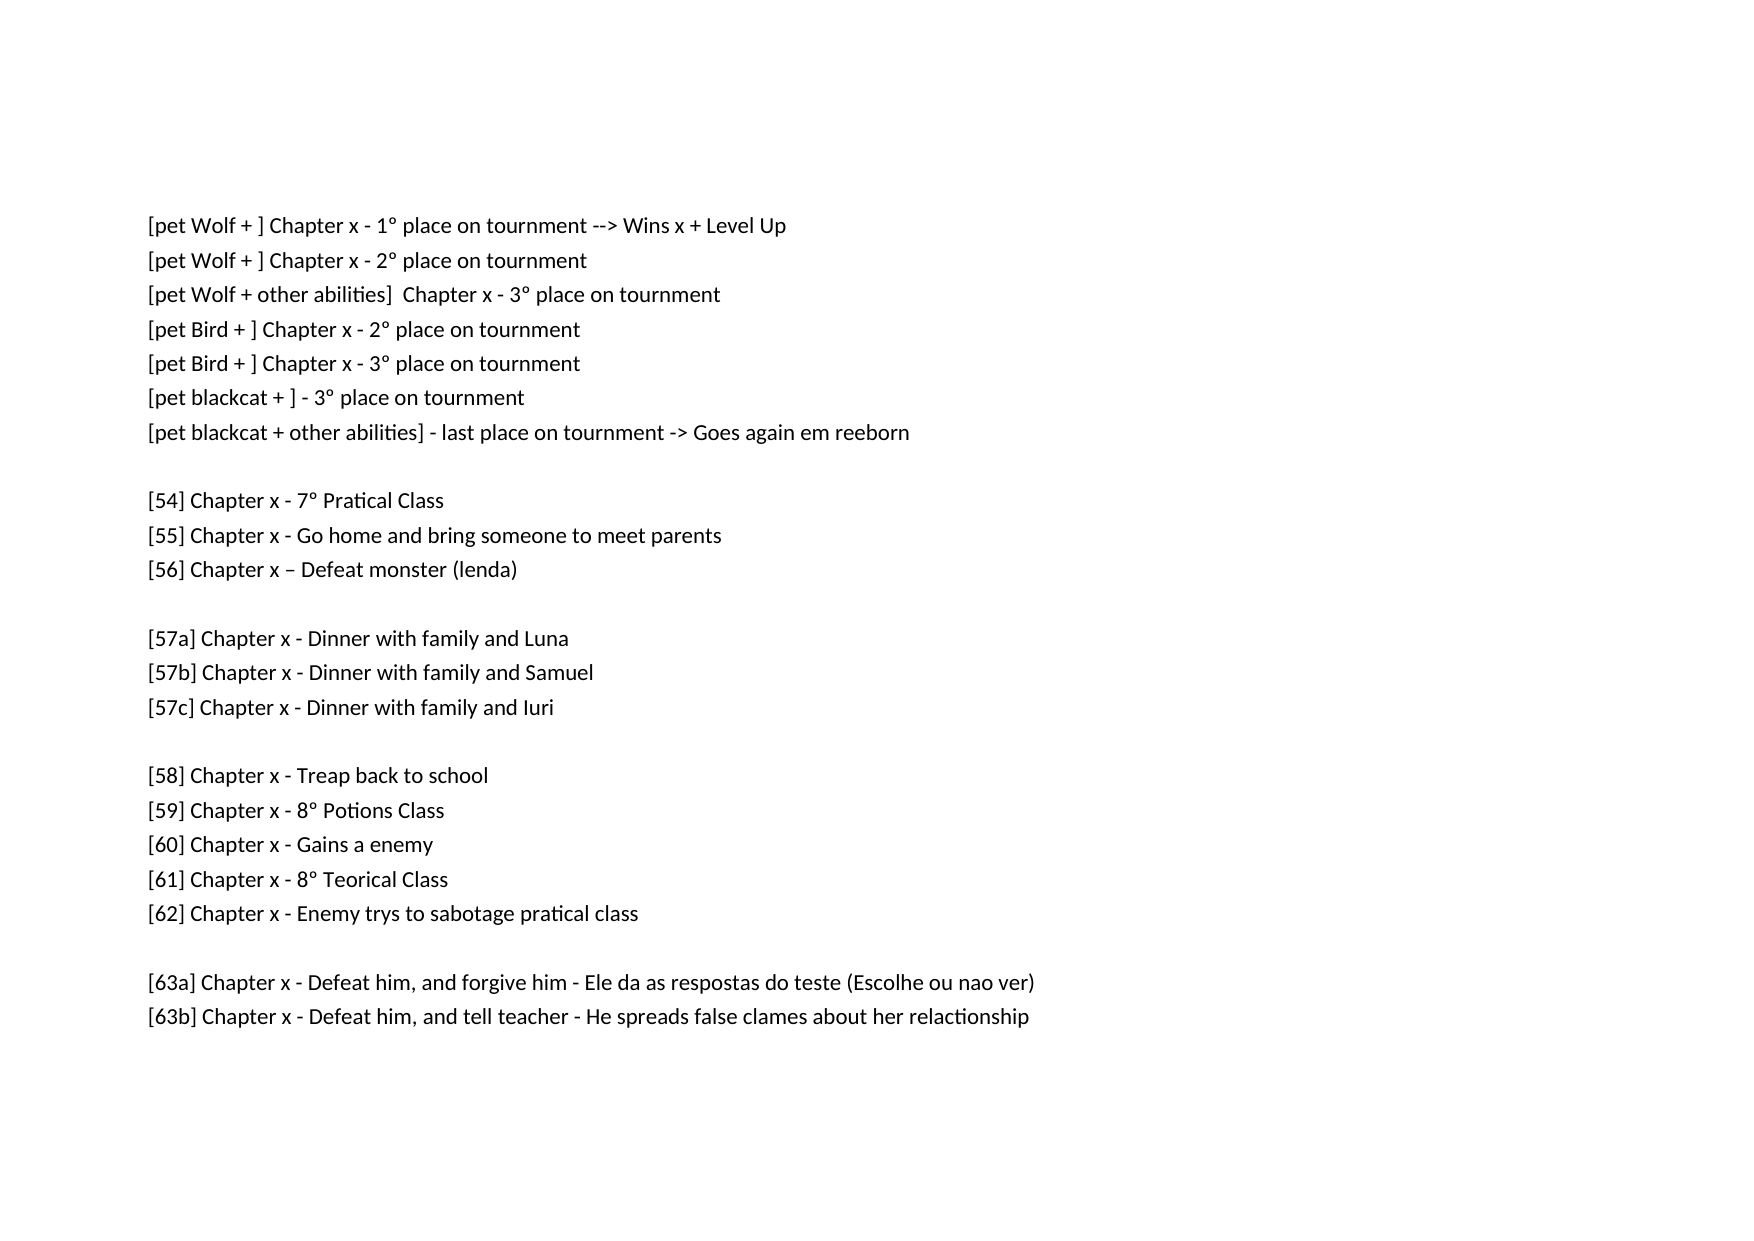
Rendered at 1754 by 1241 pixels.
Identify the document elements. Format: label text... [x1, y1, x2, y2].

text [57a] Chapter x - Dinner with family and Luna [148, 624, 1606, 652]
text [60] Chapter x - Gains a enemy [148, 830, 1606, 858]
text [56] Chapter x – Defeat monster (lenda) [148, 555, 1606, 583]
text [63a] Chapter x - Defeat him, and forgive him - Ele da as respostas do teste (Escolhe ou nao ver) [148, 968, 1606, 996]
text [pet Wolf + ] Chapter x - 1º place on tournment --> Wins x + Level Up [148, 212, 1606, 239]
text [61] Chapter x - 8º Teorical Class [148, 865, 1606, 893]
text [59] Chapter x - 8º Potions Class [148, 796, 1606, 824]
text [pet Bird + ] Chapter x - 3º place on tournment [148, 349, 1606, 377]
text [57c] Chapter x - Dinner with family and Iuri [148, 693, 1606, 721]
text [pet blackcat + other abilities] - last place on tournment -> Goes again em reeborn [148, 418, 1606, 446]
text [62] Chapter x - Enemy trys to sabotage pratical class [148, 899, 1606, 927]
text [pet blackcat + ] - 3º place on tournment [148, 383, 1606, 411]
text [pet Bird + ] Chapter x - 2º place on tournment [148, 315, 1606, 343]
text [pet Wolf + other abilities] Chapter x - 3º place on tournment [148, 280, 1606, 308]
text [58] Chapter x - Treap back to school [148, 762, 1606, 789]
text [57b] Chapter x - Dinner with family and Samuel [148, 658, 1606, 686]
text [55] Chapter x - Go home and bring someone to meet parents [148, 521, 1606, 549]
text [63b] Chapter x - Defeat him, and tell teacher - He spreads false clames about her relactionship [148, 1002, 1606, 1030]
text [54] Chapter x - 7º Pratical Class [148, 487, 1606, 514]
text [pet Wolf + ] Chapter x - 2º place on tournment [148, 246, 1606, 274]
